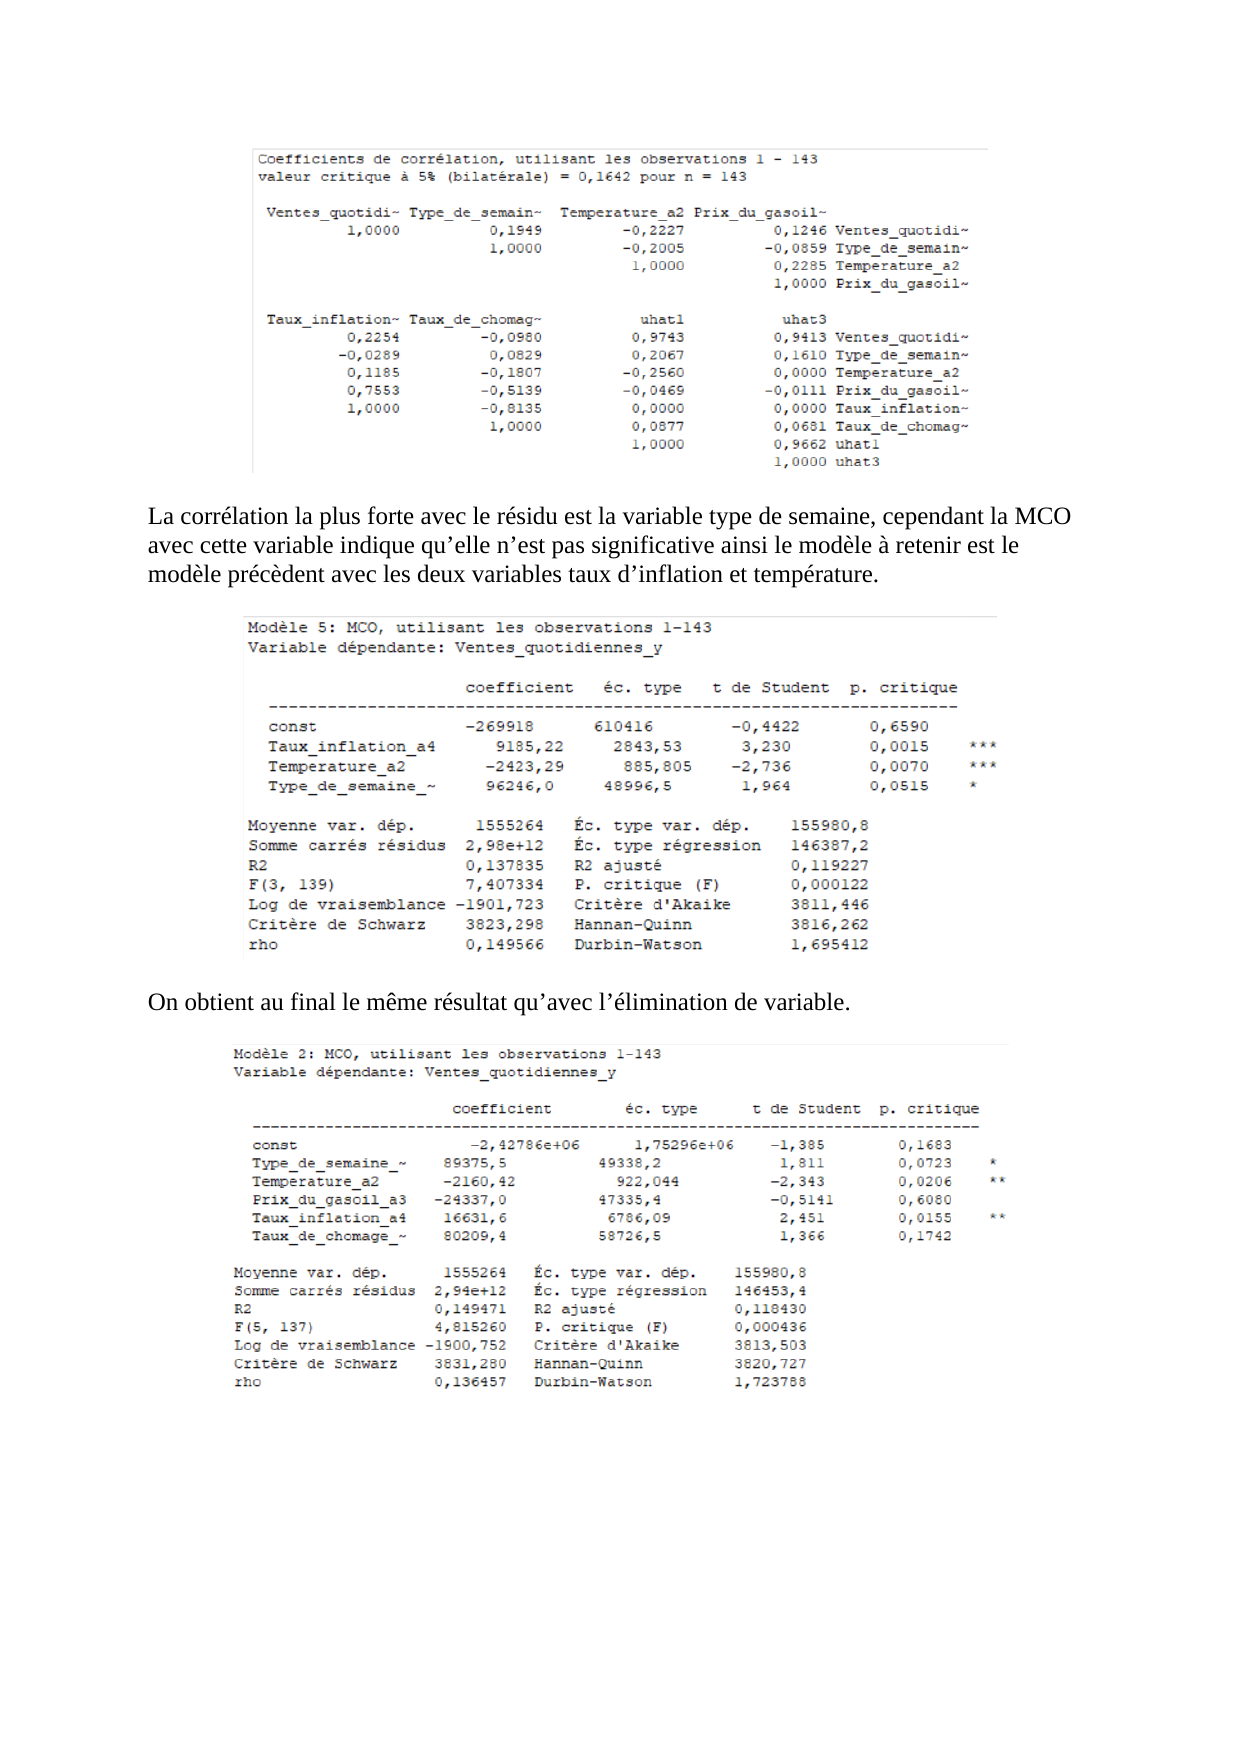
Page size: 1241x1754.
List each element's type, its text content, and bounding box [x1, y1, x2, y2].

text On obtient au final le même résultat qu’avec l’élimination de variable. [148, 987, 1093, 1016]
picture [252, 147, 988, 473]
picture [231, 1044, 1010, 1390]
text La corrélation la plus forte avec le résidu est la variable type de semaine, cependant la MCO avec cette variable indique qu’elle n’est pas significative ainsi le modèle à retenir est le modèle précèdent avec les deux variables taux d’inflation et température. [148, 501, 1093, 588]
picture [243, 616, 997, 959]
